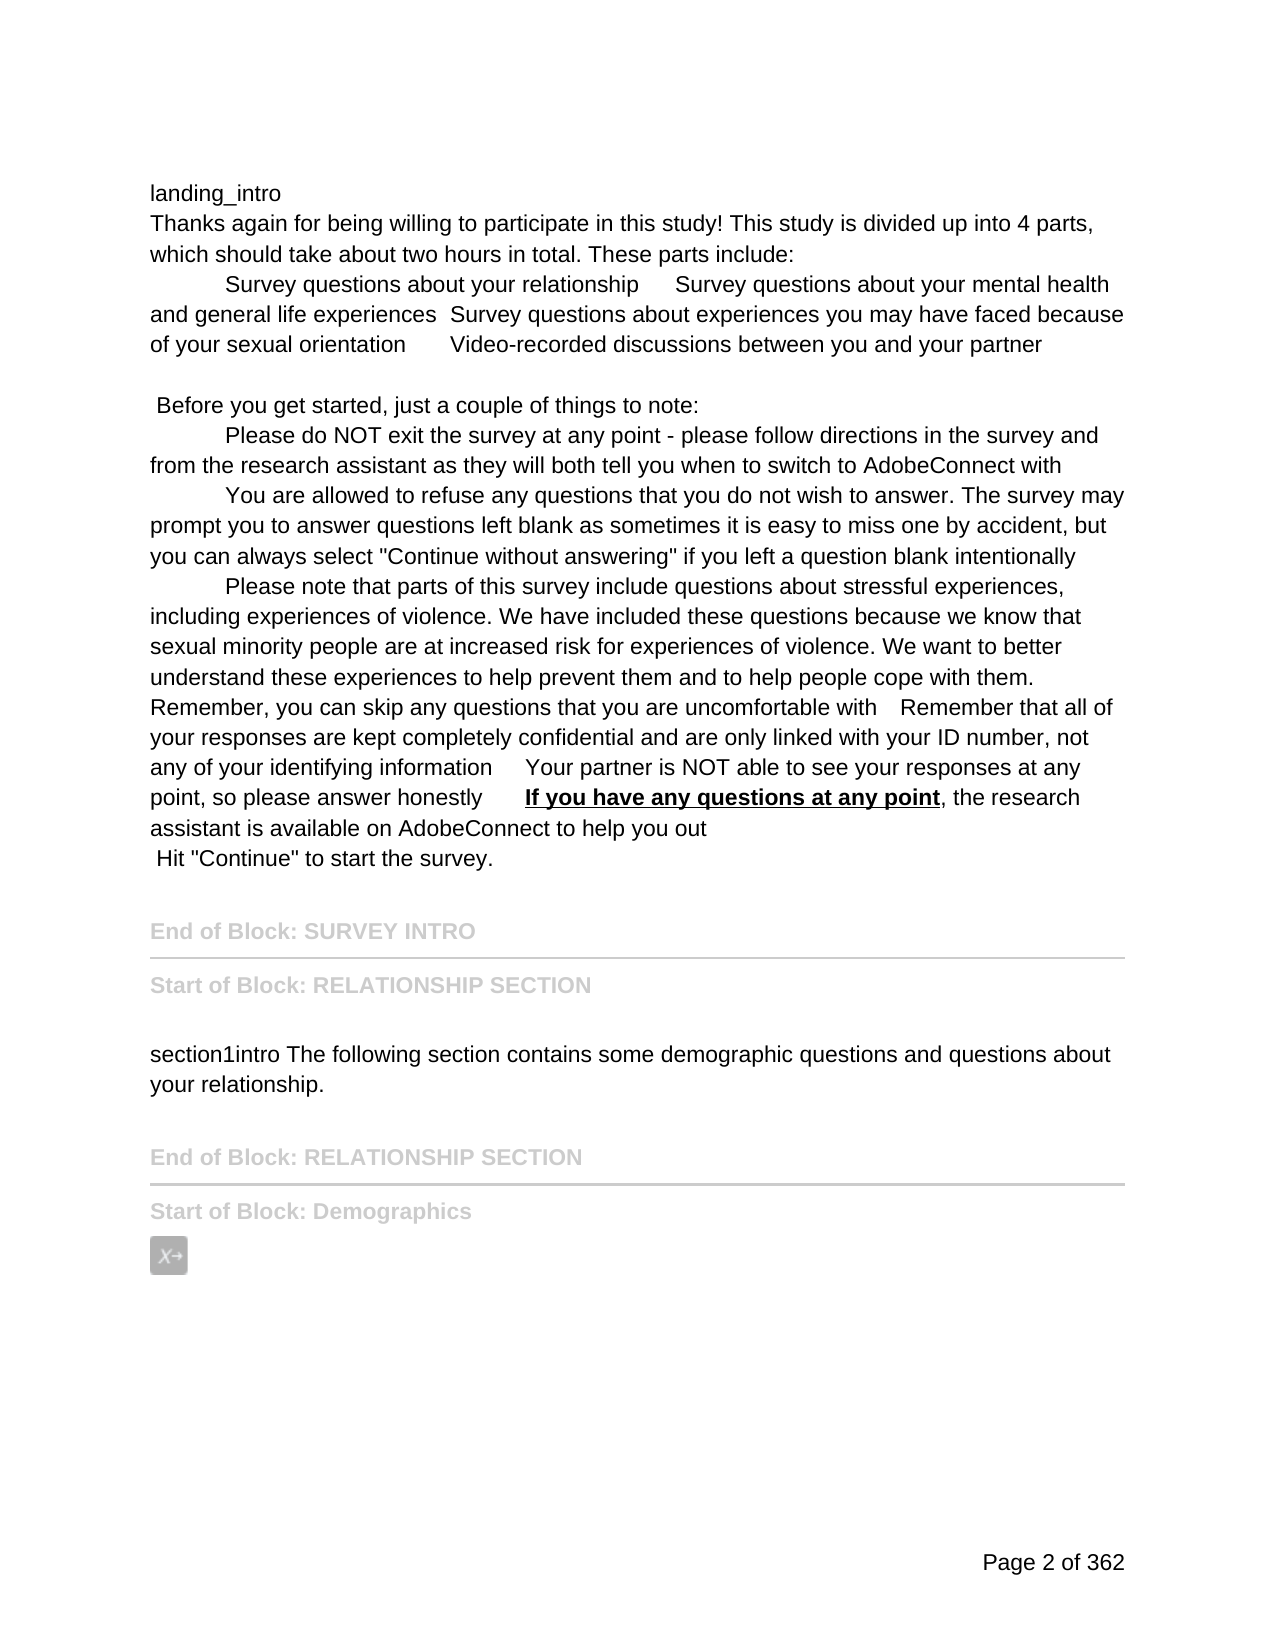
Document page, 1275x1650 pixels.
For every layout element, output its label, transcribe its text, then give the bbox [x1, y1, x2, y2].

text section1intro The following section contains some demographic questions and questions about your relationship. [150, 1041, 1125, 1097]
text End of Block: RELATIONSHIP SECTION [150, 1144, 1125, 1170]
text Start of Block: Demographics [150, 1198, 1125, 1224]
text landing_intro Thanks again for being willing to participate in this study! This study is divided up into 4 parts, which should take about two hours in total. These parts include: Survey questions about your relationship Survey questions about your mental health and general life experiences Survey questions about experiences you may have faced because of your sexual orientation Video-recorded discussions between you and your partner Before you get started, just a couple of things to note: Please do NOT exit the survey at any point - please follow directions in the survey and from the research assistant as they will both tell you when to switch to AdobeConnect with You are allowed to refuse any questions that you do not wish to answer. The survey may prompt you to answer questions left blank as sometimes it is easy to miss one by accident, but you can always select "Continue without answering" if you left a question blank intentionally Please note that parts of this survey include questions about stressful experiences, including experiences of violence. We have included these questions because we know that sexual minority people are at increased risk for experiences of violence. We want to better understand these experiences to help prevent them and to help people cope with them. Remember, you can skip any questions that you are uncomfortable with Remember that all of your responses are kept completely confidential and are only linked with your ID number, not any of your identifying information Your partner is NOT able to see your responses at any point, so please answer honestly If you have any questions at any point, the research assistant is available on AdobeConnect to help you out Hit "Continue" to start the survey. [150, 180, 1125, 871]
text End of Block: SURVEY INTRO [150, 918, 1125, 944]
picture [150, 1236, 188, 1275]
text Start of Block: RELATIONSHIP SECTION [150, 972, 1125, 998]
